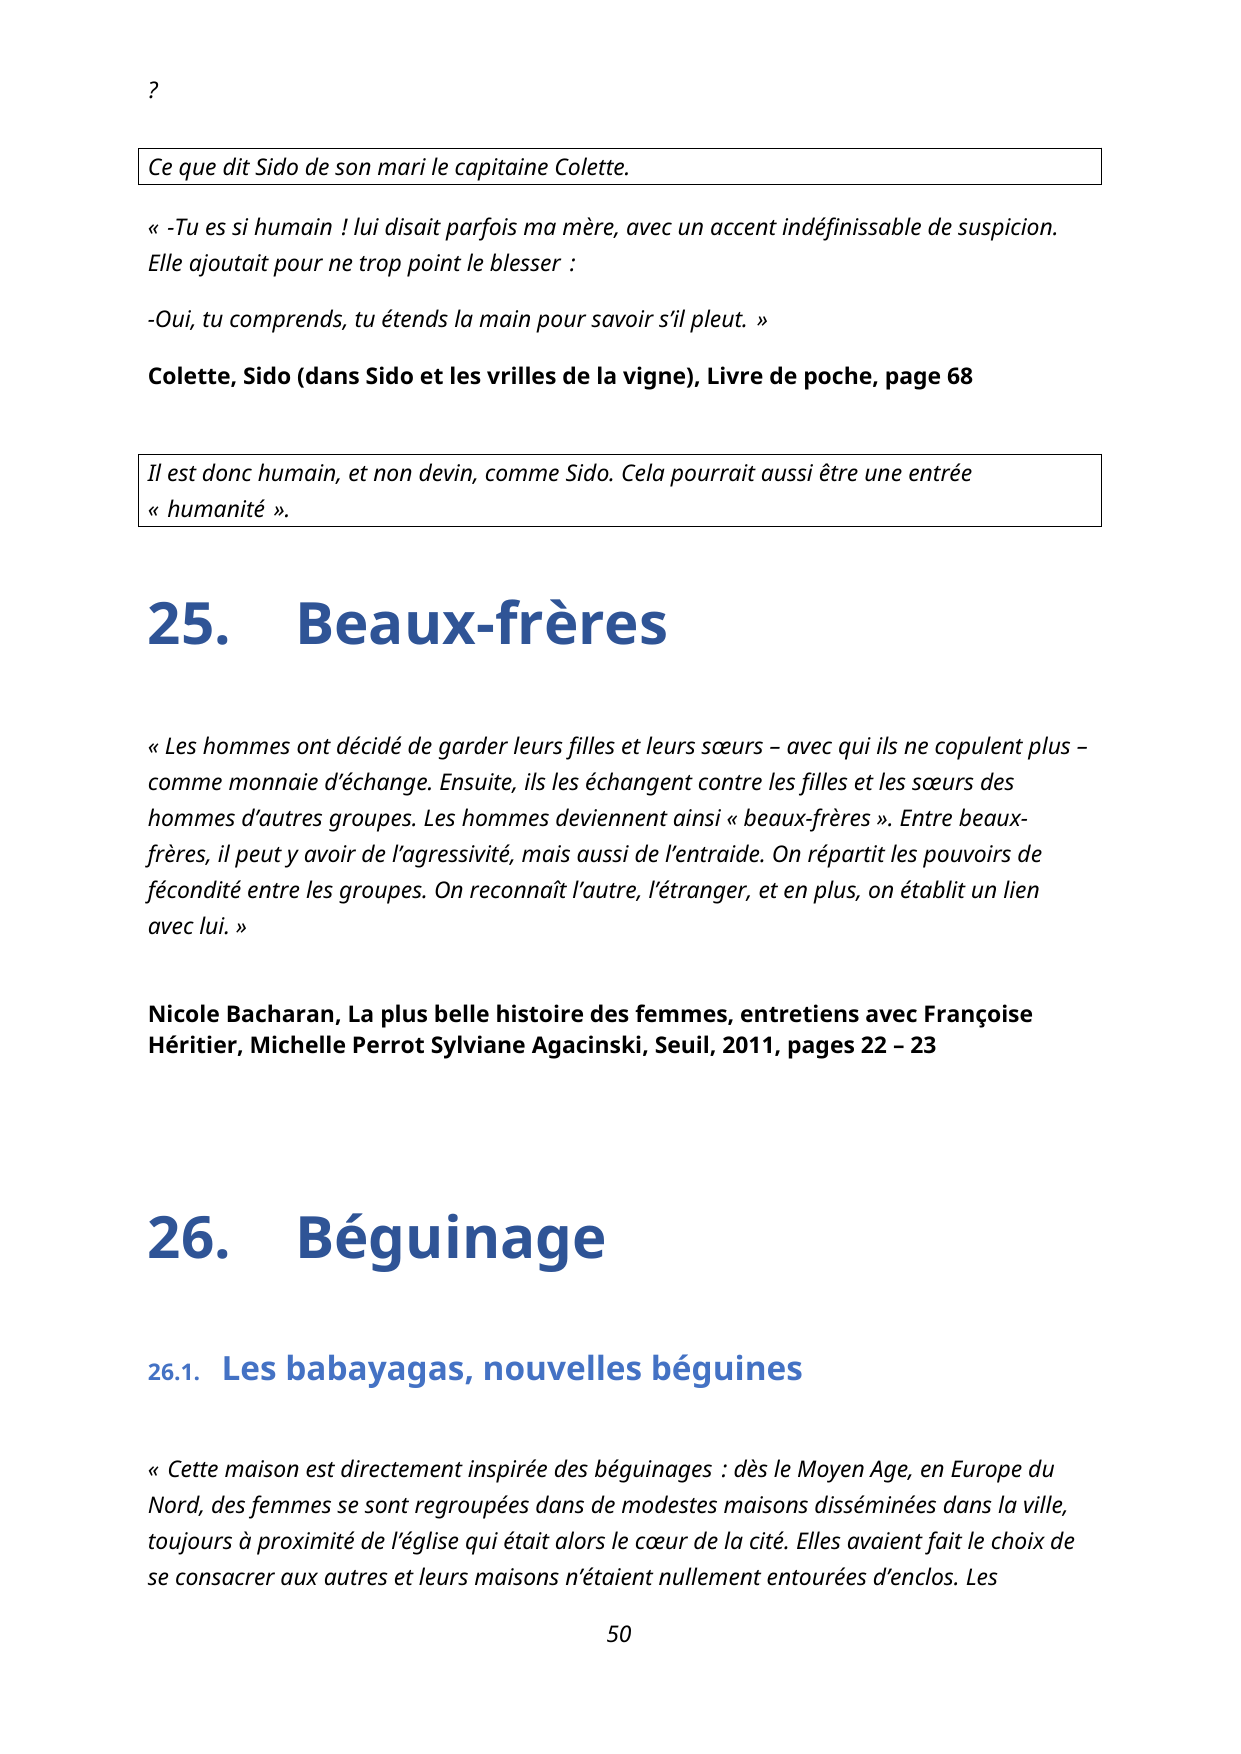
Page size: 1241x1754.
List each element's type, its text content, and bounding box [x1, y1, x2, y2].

text Il est donc humain, et non devin, comme Sido. Cela pourrait aussi être une entrée « humanité ». [139, 455, 1101, 526]
text Colette, Sido (dans Sido et les vrilles de la vigne), Livre de poche, page 68 [148, 360, 1093, 391]
text -Oui, tu comprends, tu étends la main pour savoir s’il pleut. » [148, 303, 1093, 334]
subtitle Beaux-frères [148, 582, 1093, 661]
text Ce que dit Sido de son mari le capitaine Colette. [139, 149, 1101, 184]
subtitle Les babayagas, nouvelles béguines [148, 1344, 1093, 1390]
subtitle Béguinage [148, 1196, 1093, 1276]
text « -Tu es si humain ! lui disait parfois ma mère, avec un accent indéfinissable de suspicion. Elle ajoutait pour ne trop point le blesser : [148, 211, 1093, 278]
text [148, 1453, 1093, 1592]
text « Les hommes ont décidé de garder leurs filles et leurs sœurs – avec qui ils ne copulent plus – comme monnaie d’échange. Ensuite, ils les échangent contre les filles et les sœurs des hommes d’autres groupes. Les hommes deviennent ainsi « beaux-frères ». Entre beaux-frères, il peut y avoir de l’agressivité, mais aussi de l’entraide. On répartit les pouvoirs de fécondité entre les groupes. On reconnaît l’autre, l’étranger, et en plus, on établit un lien avec lui. » [148, 730, 1093, 941]
text Nicole Bacharan, La plus belle histoire des femmes, entretiens avec Françoise Héritier, Michelle Perrot Sylviane Agacinski, Seuil, 2011, pages 22 – 23 [148, 998, 1093, 1060]
